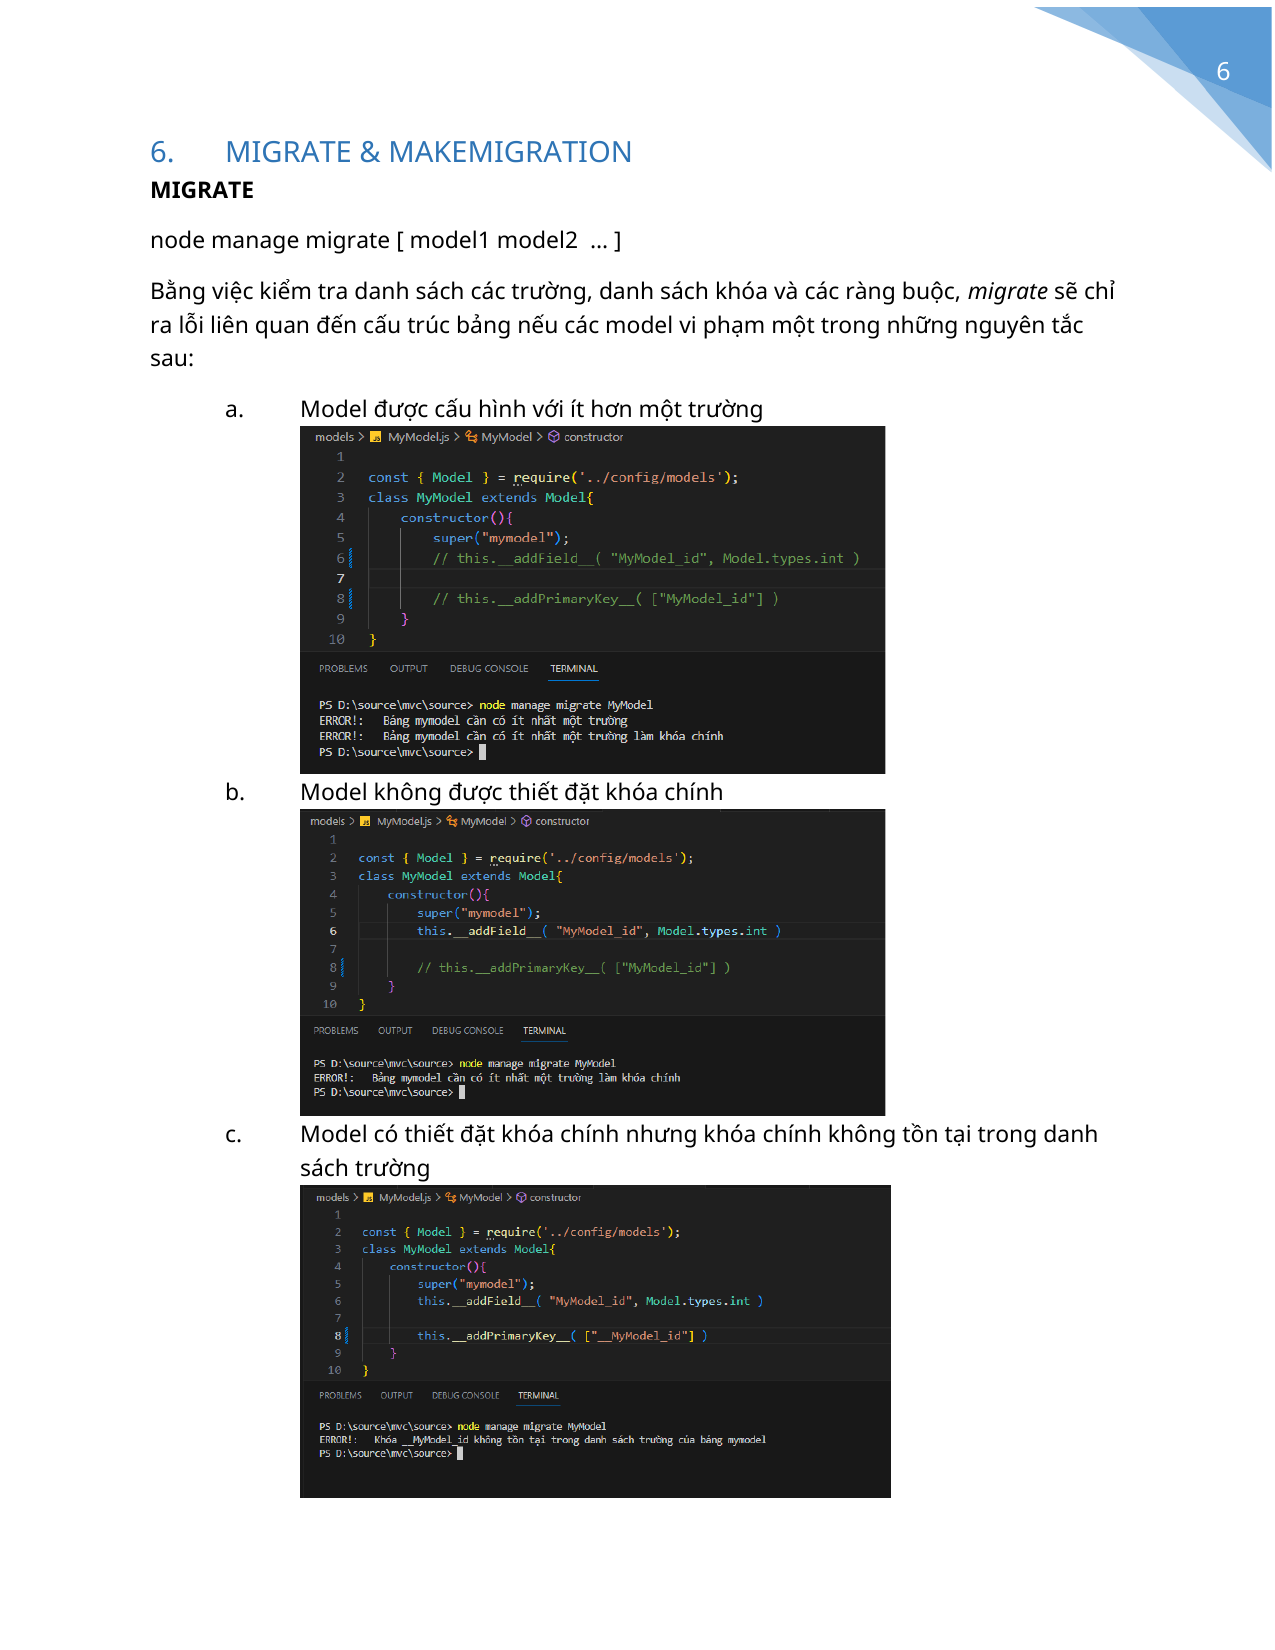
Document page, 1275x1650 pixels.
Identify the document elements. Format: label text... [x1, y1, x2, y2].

picture [300, 426, 886, 774]
list Model được cấu hình với ít hơn một trường [225, 393, 1125, 424]
picture [300, 809, 886, 1116]
text MIGRATE [150, 174, 1125, 205]
list Model không được thiết đặt khóa chính [225, 776, 1125, 807]
text Bằng việc kiểm tra danh sách các trường, danh sách khóa và các ràng buộc, migrate sẽ chỉ ra lỗi liên quan đến cấu trúc bảng nếu các model vi phạm một trong những nguyên tắc sau: [150, 275, 1125, 374]
list Model có thiết đặt khóa chính nhưng khóa chính không tồn tại trong danh sách trường [225, 1118, 1125, 1183]
subtitle MIGRATE & MAKEMIGRATION [150, 131, 1125, 171]
picture [1033, 7, 1272, 173]
picture [300, 1185, 891, 1498]
text node manage migrate [ model1 model2 … ] [150, 224, 1125, 256]
